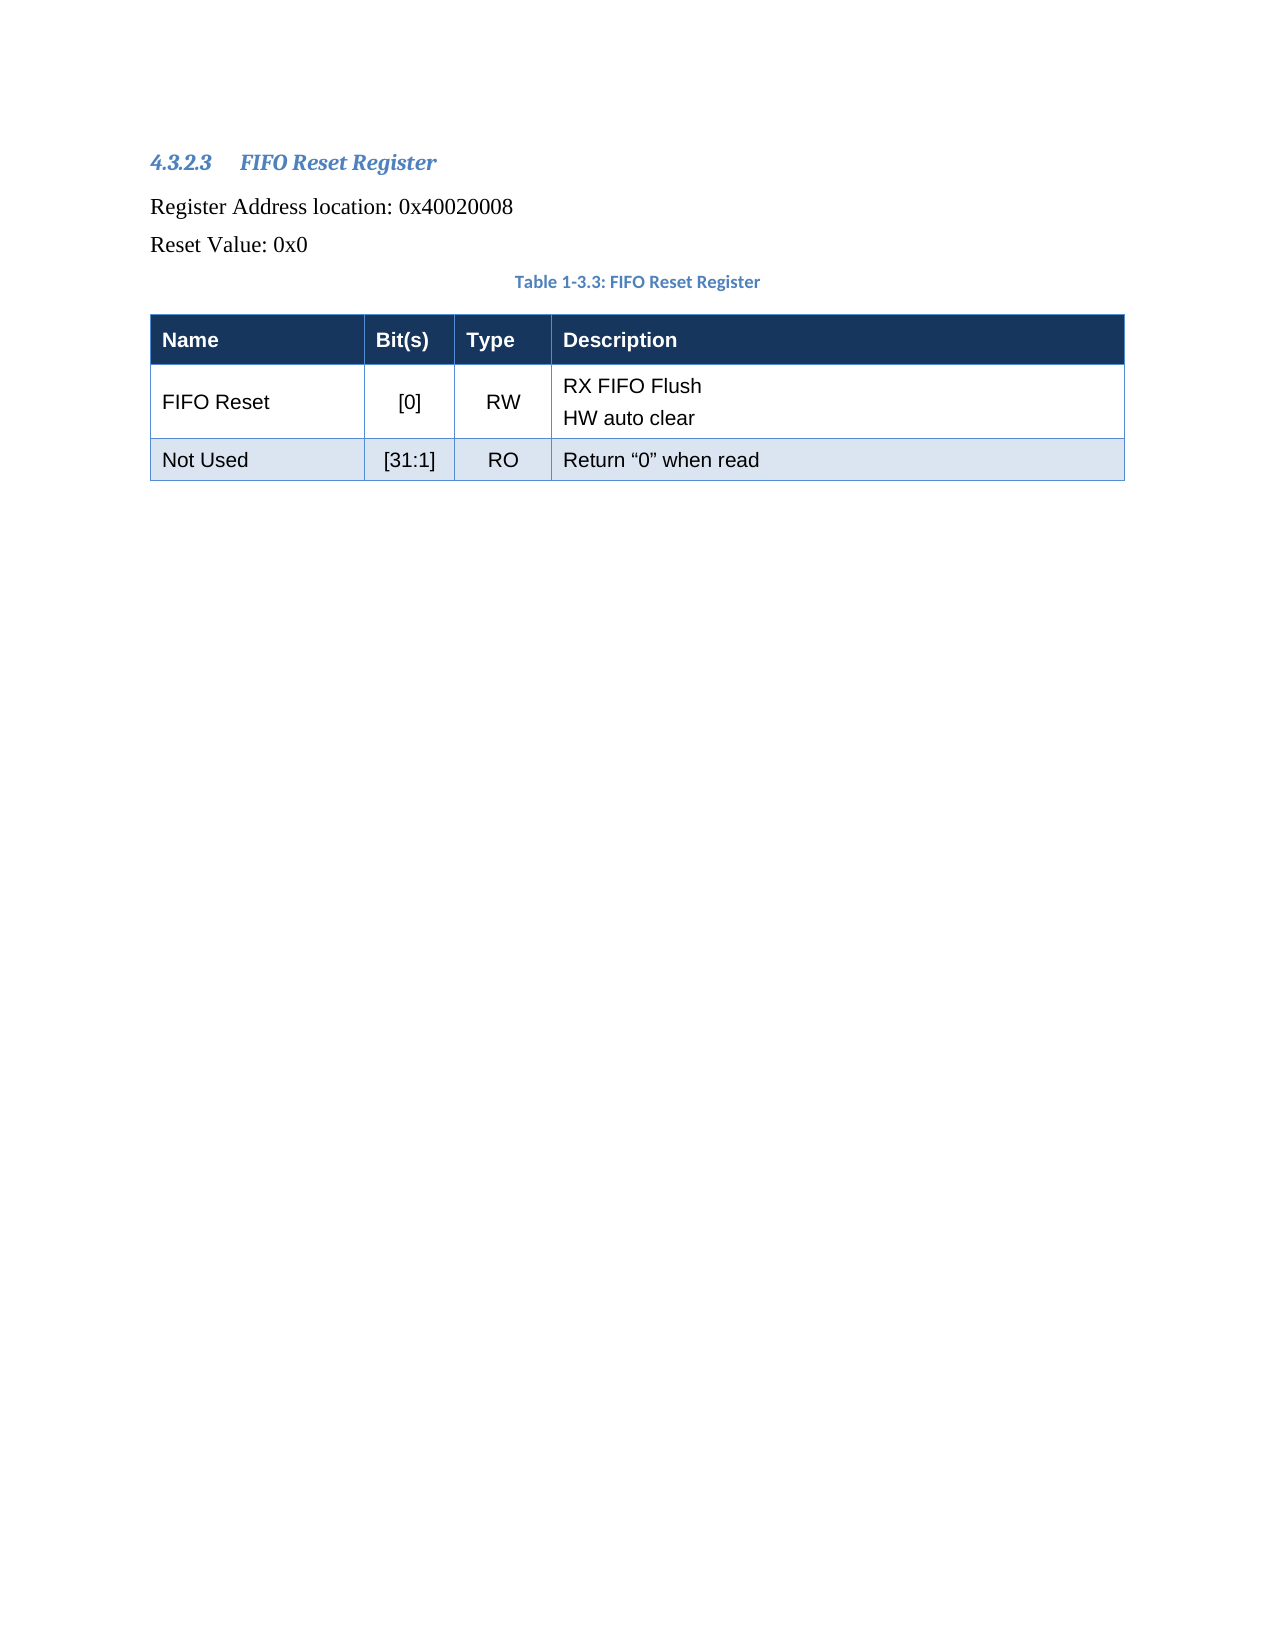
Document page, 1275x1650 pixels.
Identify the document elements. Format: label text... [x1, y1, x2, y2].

text Table 1-3.3: FIFO Reset Register [150, 270, 1125, 293]
table_cell RW [455, 365, 551, 438]
table_header Description [552, 315, 1124, 364]
table_cell FIFO Reset [151, 365, 364, 438]
table_cell Return “0” when read [552, 439, 1124, 480]
table_header Name [151, 315, 364, 364]
table_header Type [455, 315, 551, 364]
text Reset Value: 0x0 [150, 232, 1125, 258]
table_cell RO [455, 439, 551, 480]
table_cell [0] [365, 365, 454, 438]
table_header Bit(s) [365, 315, 454, 364]
table_cell [31:1] [365, 439, 454, 480]
text Register Address location: 0x40020008 [150, 193, 1125, 219]
table_cell Not Used [151, 439, 364, 480]
table_cell RX FIFO Flush HW auto clear [552, 365, 1124, 438]
subtitle FIFO Reset Register [150, 150, 1125, 176]
